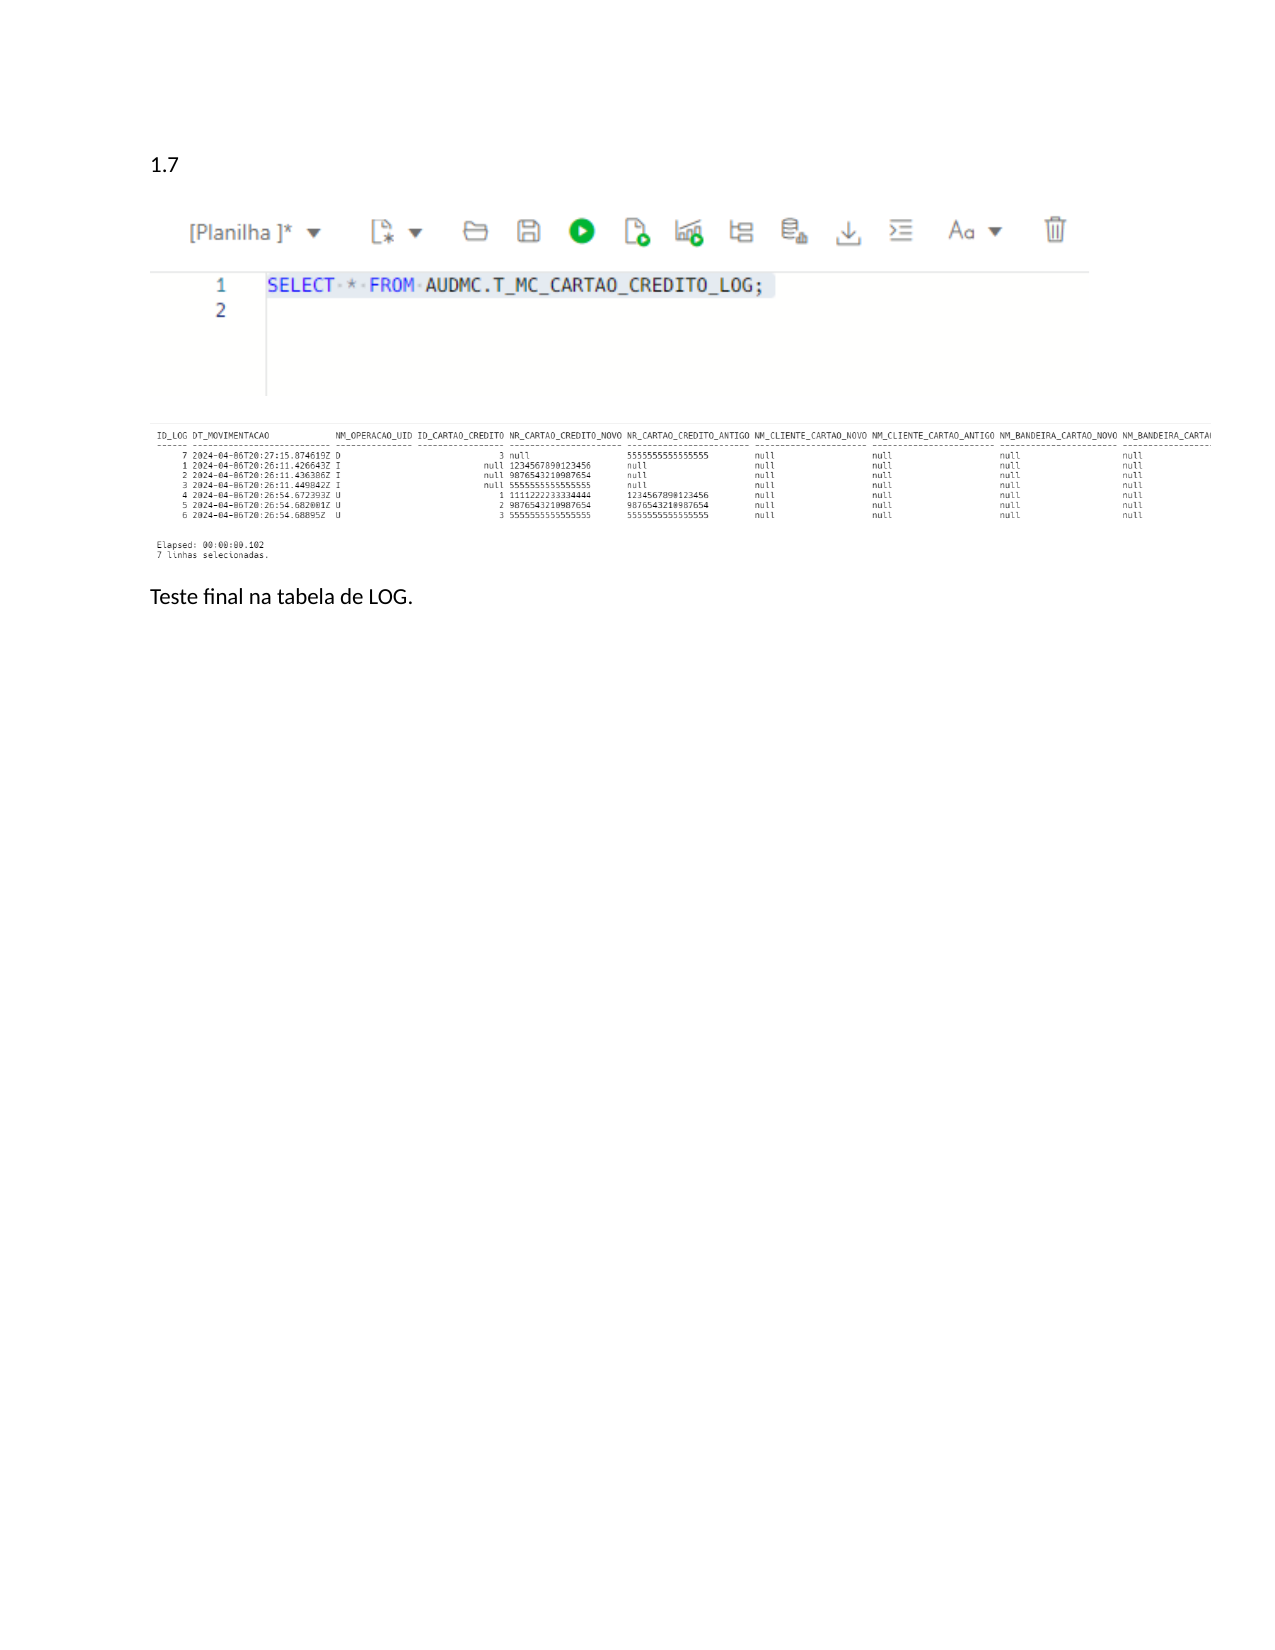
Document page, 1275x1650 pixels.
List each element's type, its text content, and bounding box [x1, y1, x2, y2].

picture [150, 196, 1090, 396]
picture [150, 414, 1211, 564]
text Teste final na tabela de LOG. [150, 582, 1125, 610]
text 1.7 [150, 150, 1125, 178]
